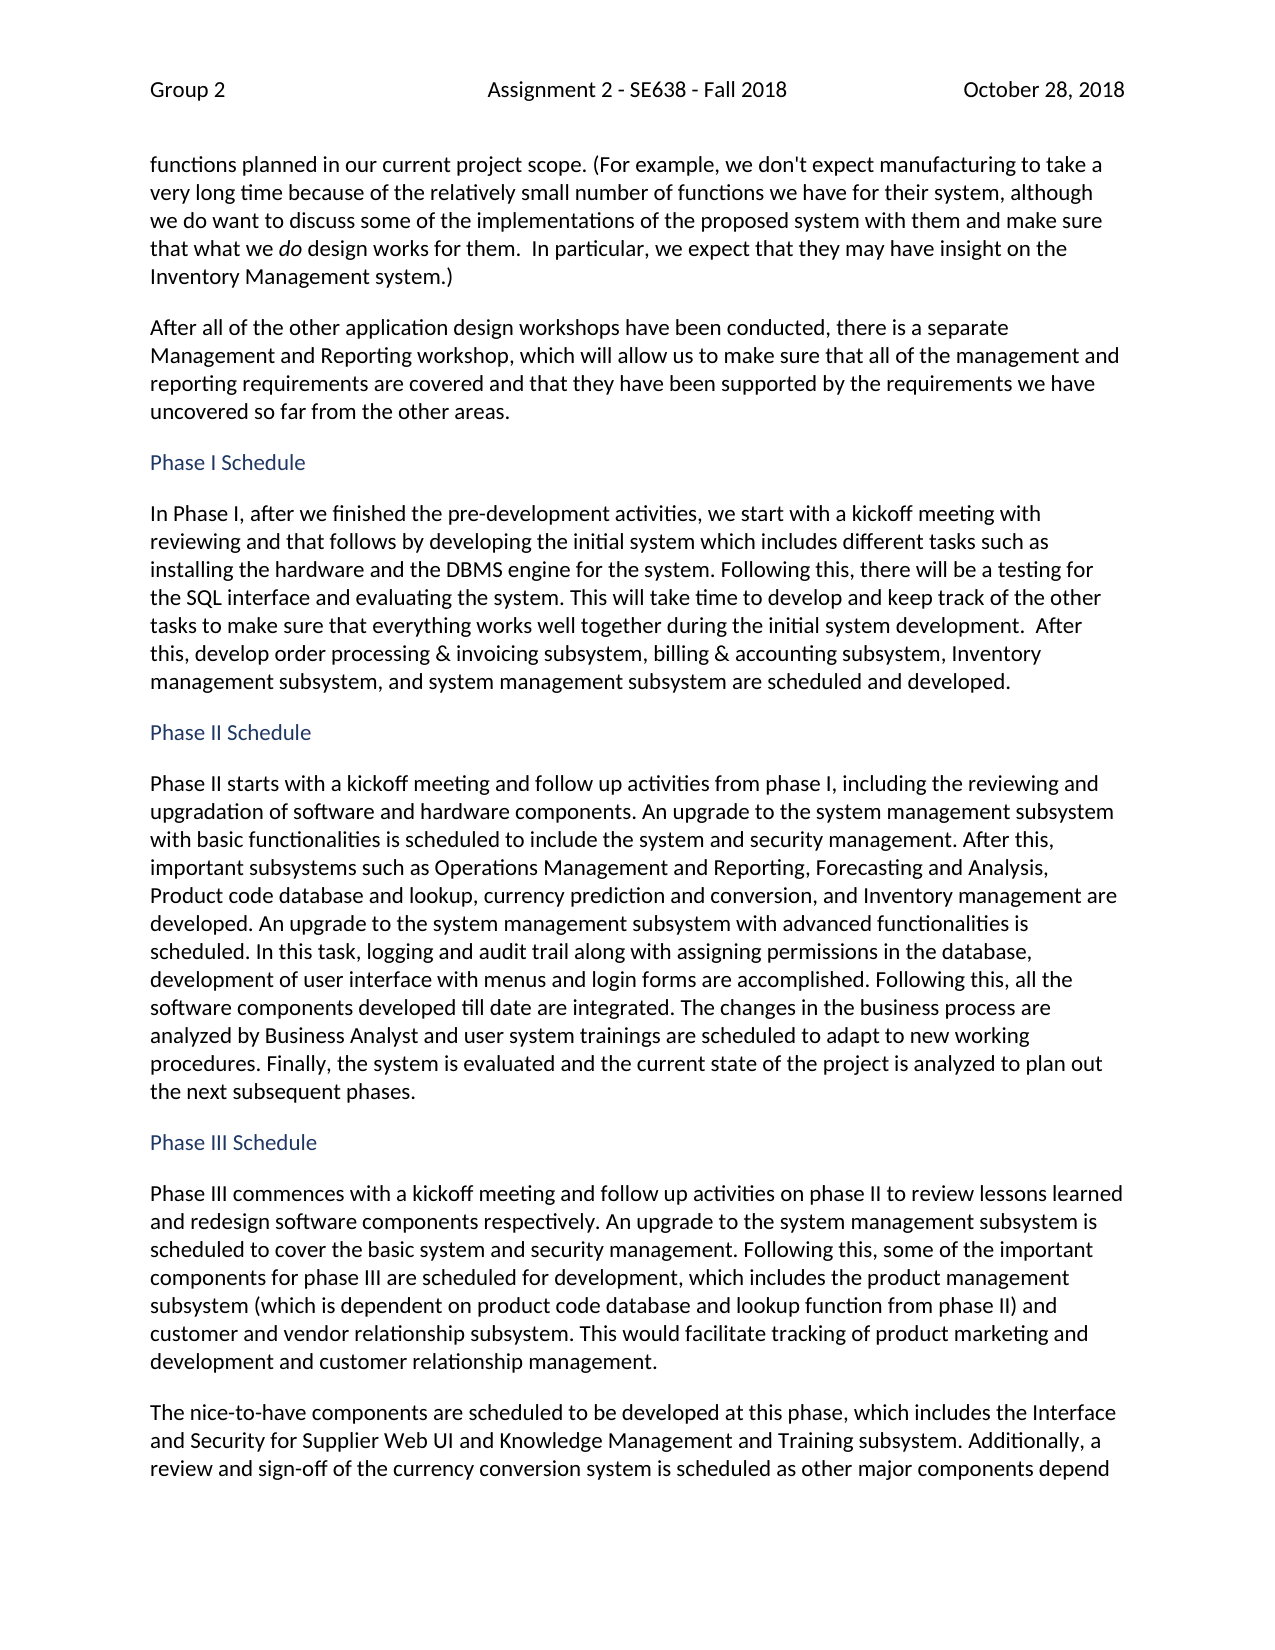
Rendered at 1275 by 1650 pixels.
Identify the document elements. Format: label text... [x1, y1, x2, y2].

subtitle Phase II Schedule [150, 718, 1125, 746]
subtitle Phase I Schedule [150, 448, 1125, 476]
text After all of the other application design workshops have been conducted, there is a separate Management and Reporting workshop, which will allow us to make sure that all of the management and reporting requirements are covered and that they have been supported by the requirements we have uncovered so far from the other areas. [150, 313, 1125, 425]
text Phase II starts with a kickoff meeting and follow up activities from phase I, including the reviewing and upgradation of software and hardware components. An upgrade to the system management subsystem with basic functionalities is scheduled to include the system and security management. After this, important subsystems such as Operations Management and Reporting, Forecasting and Analysis, Product code database and lookup, currency prediction and conversion, and Inventory management are developed. An upgrade to the system management subsystem with advanced functionalities is scheduled. In this task, logging and audit trail along with assigning permissions in the database, development of user interface with menus and login forms are accomplished. Following this, all the software components developed till date are integrated. The changes in the business process are analyzed by Business Analyst and user system trainings are scheduled to adapt to new working procedures. Finally, the system is evaluated and the current state of the project is analyzed to plan out the next subsequent phases. [150, 769, 1125, 1105]
text Phase III commences with a kickoff meeting and follow up activities on phase II to review lessons learned and redesign software components respectively. An upgrade to the system management subsystem is scheduled to cover the basic system and security management. Following this, some of the important components for phase III are scheduled for development, which includes the product management subsystem (which is dependent on product code database and lookup function from phase II) and customer and vendor relationship subsystem. This would facilitate tracking of product marketing and development and customer relationship management. [150, 1179, 1125, 1375]
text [150, 150, 1125, 290]
text In Phase I, after we finished the pre-development activities, we start with a kickoff meeting with reviewing and that follows by developing the initial system which includes different tasks such as installing the hardware and the DBMS engine for the system. Following this, there will be a testing for the SQL interface and evaluating the system. This will take time to develop and keep track of the other tasks to make sure that everything works well together during the initial system development. After this, develop order processing & invoicing subsystem, billing & accounting subsystem, Inventory management subsystem, and system management subsystem are scheduled and developed. [150, 499, 1125, 695]
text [150, 1398, 1125, 1482]
subtitle Phase III Schedule [150, 1128, 1125, 1156]
